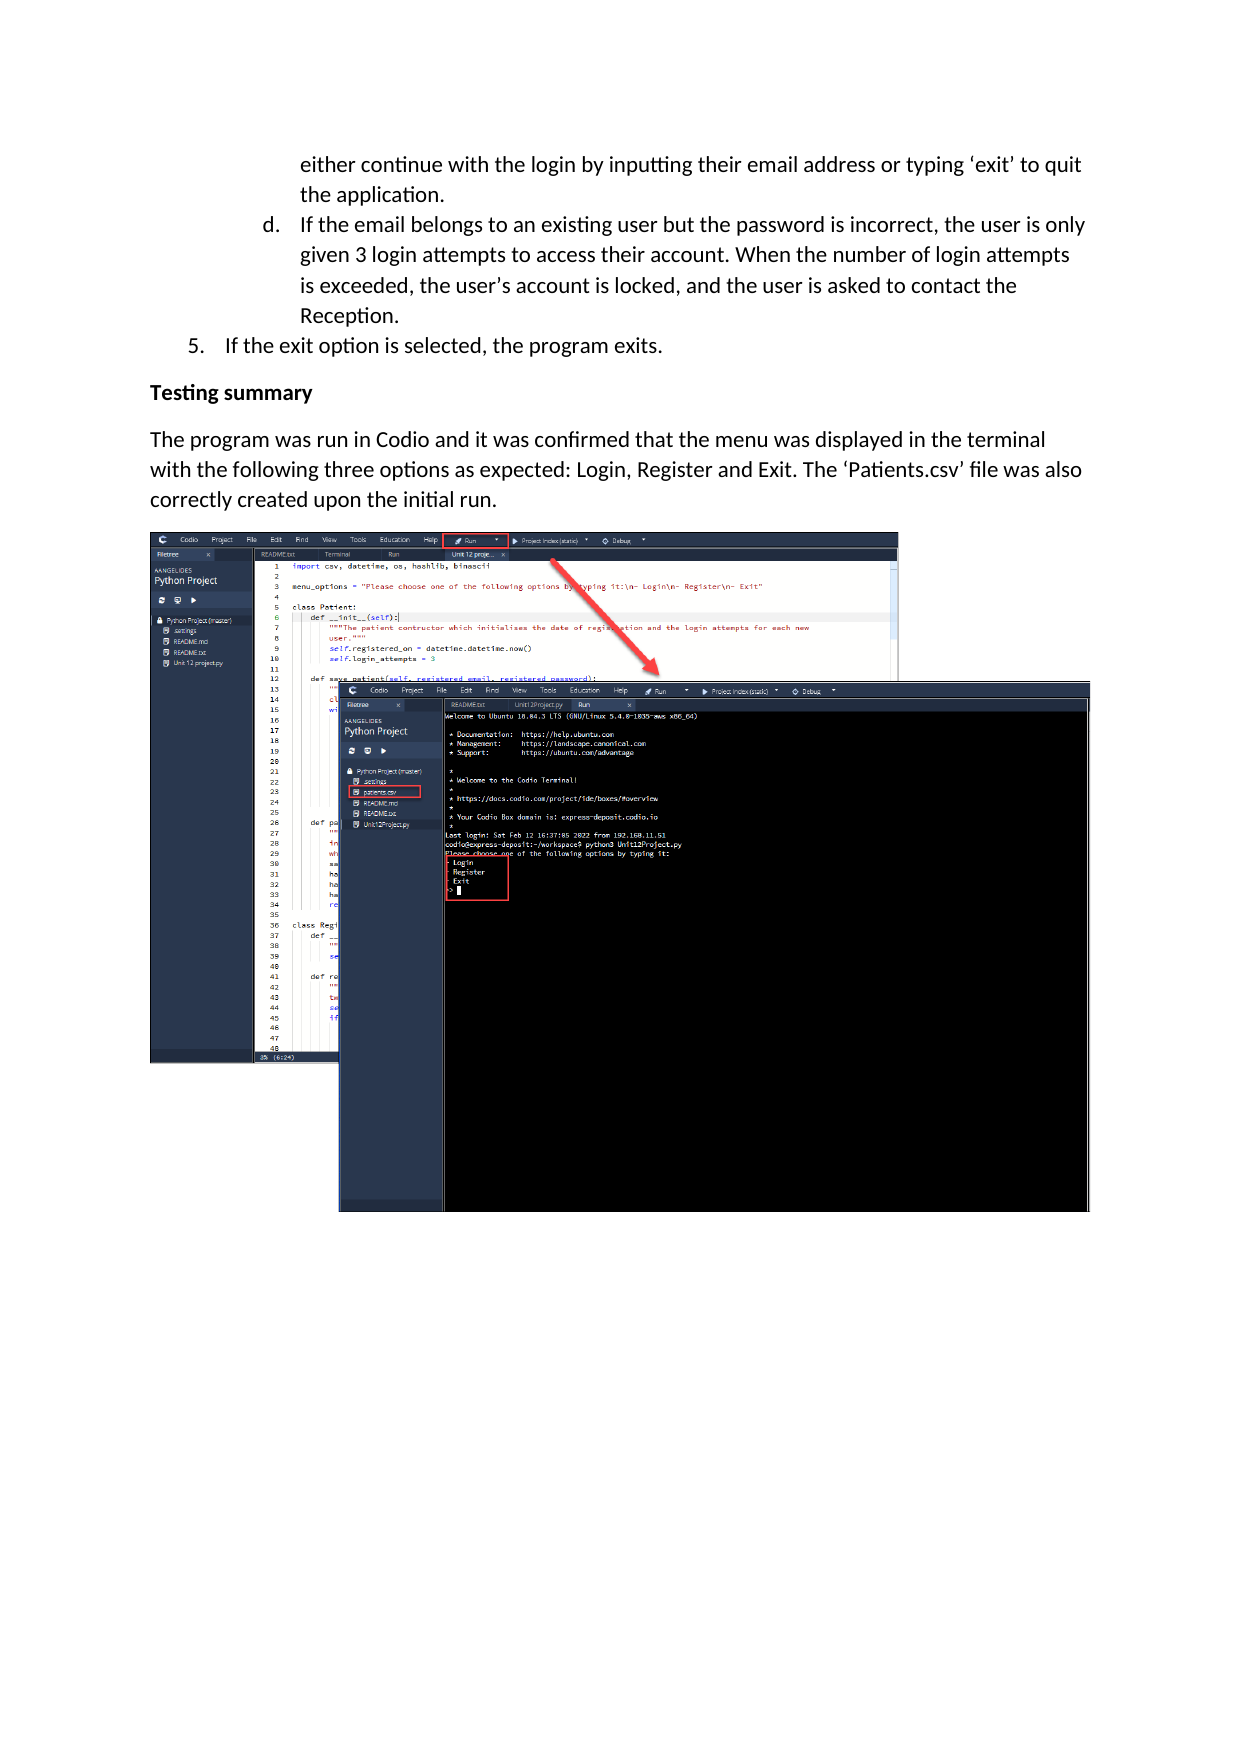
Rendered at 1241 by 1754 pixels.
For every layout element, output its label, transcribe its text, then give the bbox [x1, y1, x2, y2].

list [262, 150, 1090, 208]
picture [150, 532, 1091, 1212]
text The program was run in Codio and it was confirmed that the menu was displayed in the terminal with the following three options as expected: Login, Register and Exit. The ‘Patients.csv’ file was also correctly created upon the initial run. [150, 425, 1090, 513]
text Testing summary [150, 378, 1090, 406]
list If the email belongs to an existing user but the password is incorrect, the user is only given 3 login attempts to access their account. When the number of login attempts is exceeded, the user’s account is locked, and the user is asked to contact the Reception. [262, 210, 1090, 329]
list If the exit option is selected, the program exits. [187, 331, 1090, 359]
